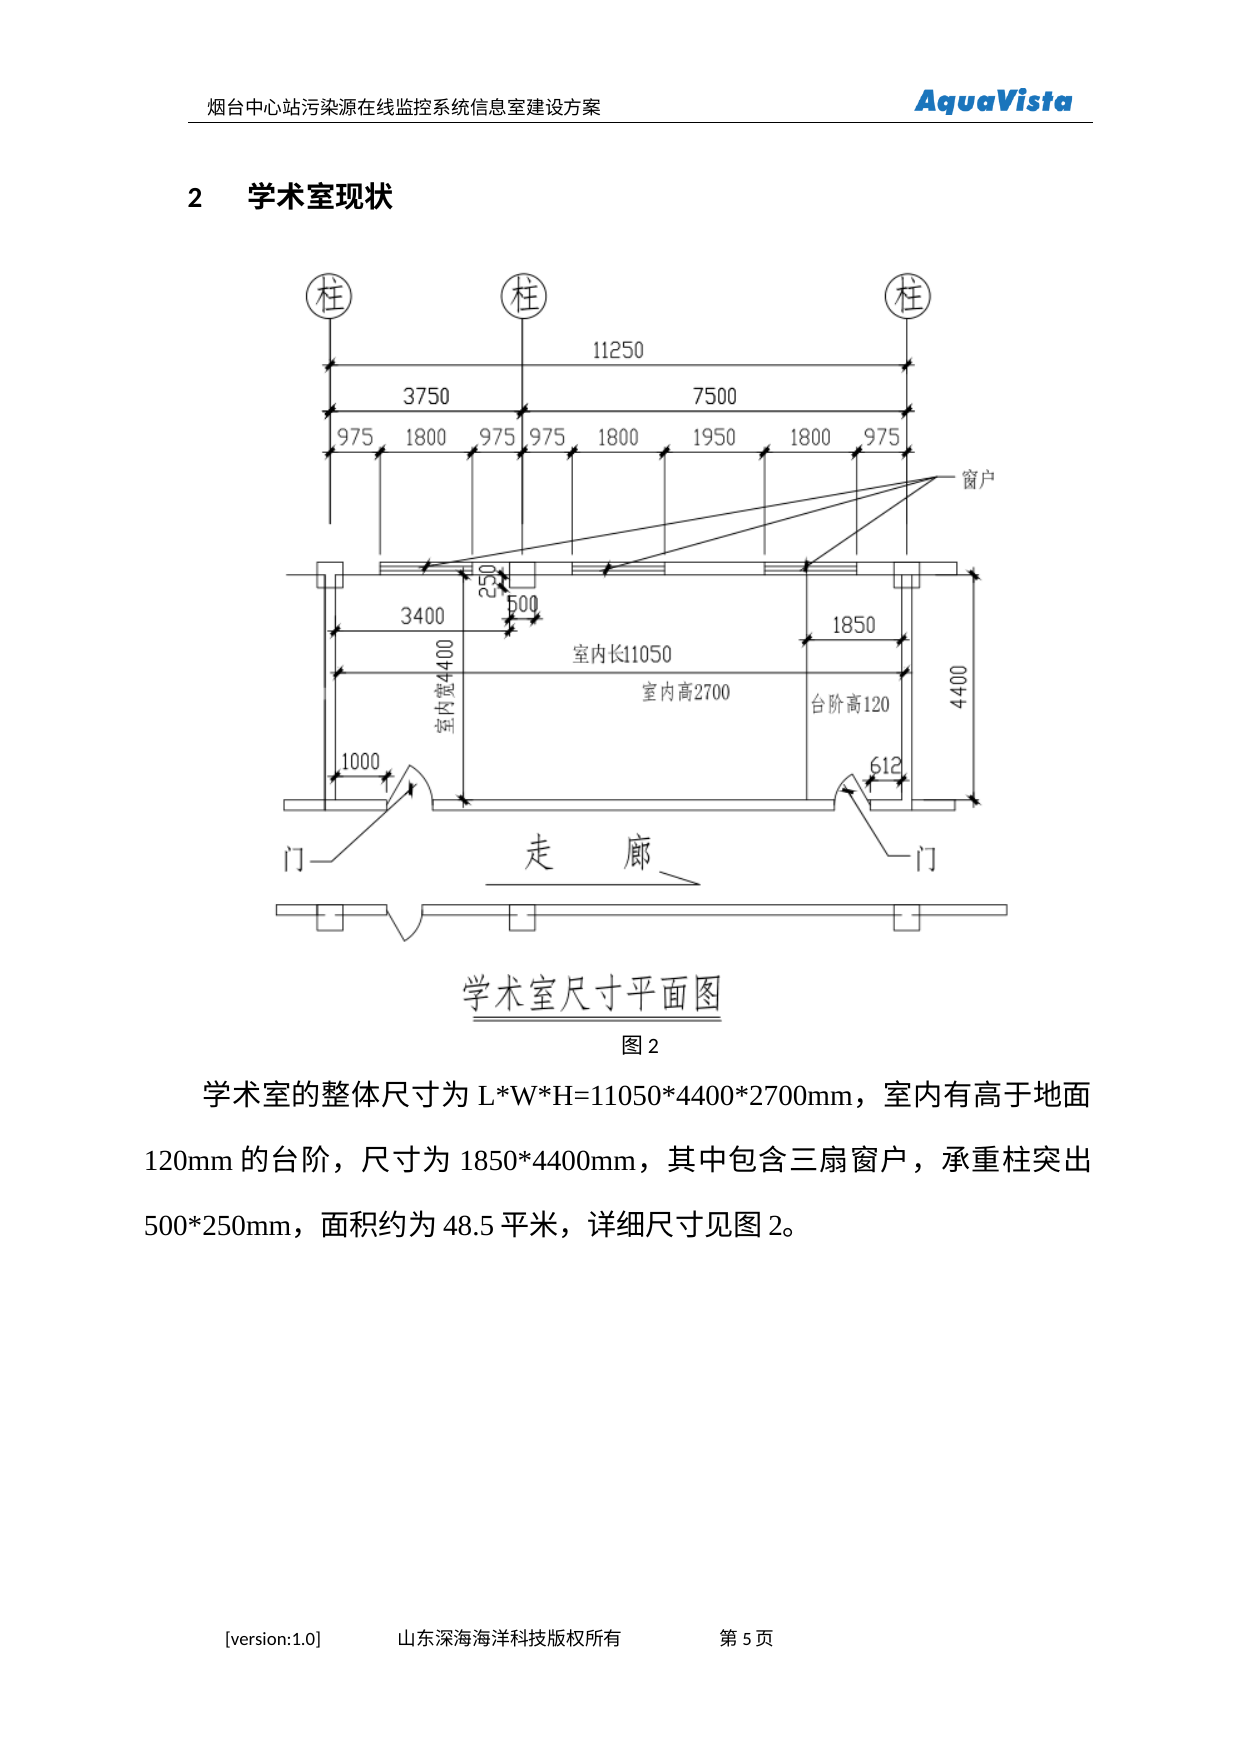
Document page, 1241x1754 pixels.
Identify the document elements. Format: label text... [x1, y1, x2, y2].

text 学术室的整体尺寸为L*W*H=11050*4400*2700mm，室内有高于地面120mm的台阶，尺寸为1850*4400mm，其中包含三扇窗户，承重柱突出500*250mm，面积约为48.5平米，详细尺寸见图2。 [144, 1061, 1093, 1256]
text 图2 [187, 1028, 1093, 1061]
picture [266, 248, 1014, 1028]
picture [913, 88, 1073, 115]
subtitle 学术室现状 [187, 162, 1093, 227]
